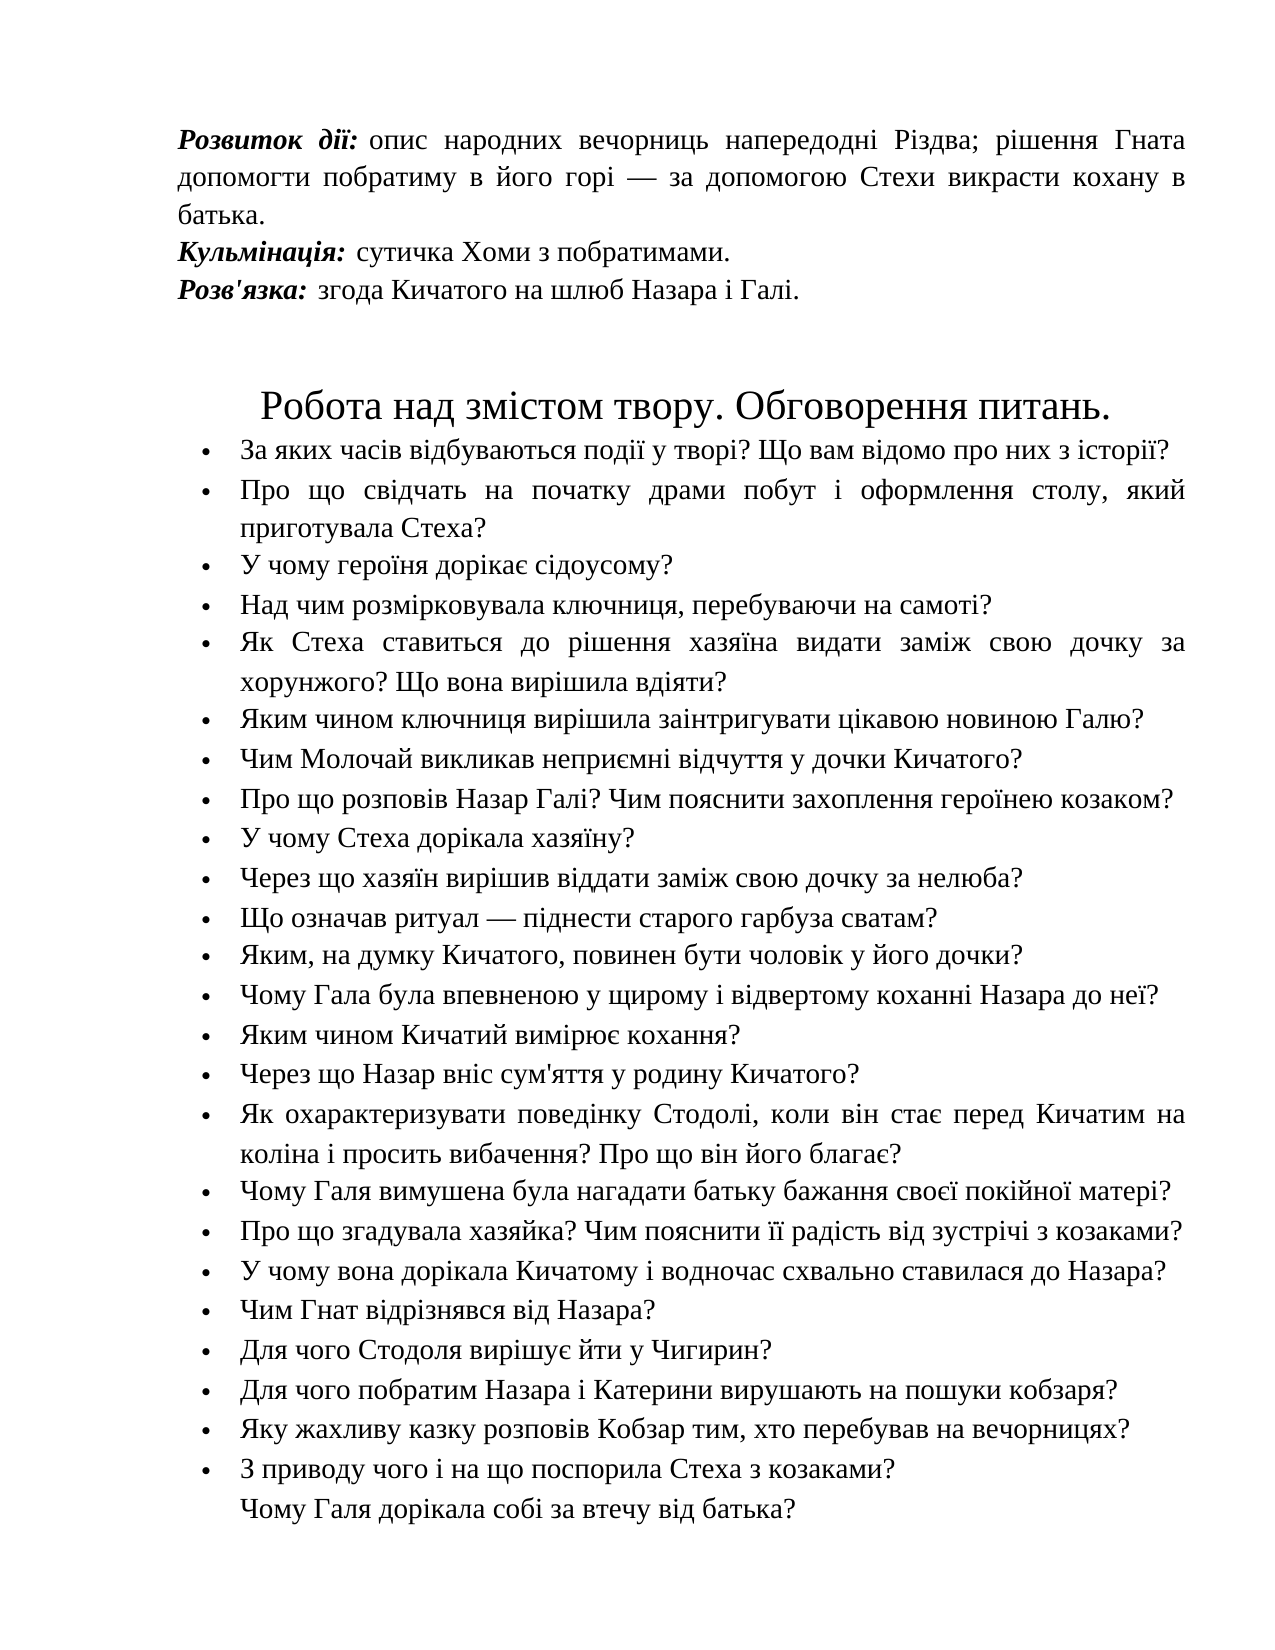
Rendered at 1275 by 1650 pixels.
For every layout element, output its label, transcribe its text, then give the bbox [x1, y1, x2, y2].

list Для чого побратим Назара і Катерини вирушають на пошуки кобзаря? [202, 1368, 1186, 1408]
list Через що Назар вніс сум'яття у родину Кичатого? [202, 1053, 1186, 1092]
list Про що згадувала хазяйка? Чим пояснити її радість від зустрічі з козаками? [202, 1209, 1186, 1249]
list Яку жахливу казку розповів Кобзар тим, хто перебував на вечорницях? [202, 1408, 1186, 1447]
list Чому Галя вимушена була нагадати батьку бажання своєї покійної матері? [202, 1169, 1186, 1209]
list Яким чином ключниця вирішила заінтригувати цікавою новиною Галю? [202, 698, 1186, 737]
list Через що хазяїн вирішив віддати заміж свою дочку за нелюба? [202, 856, 1186, 896]
list Яким, на думку Кичатого, повинен бути чоловік у його дочки? [202, 933, 1186, 973]
list Про що свідчать на початку драми побут і оформлення столу, який приготувала Стеха? [202, 468, 1186, 543]
text Чому Галя дорікала собі за втечу від батька? [240, 1487, 1186, 1527]
list Яким чином Кичатий вимірює кохання? [202, 1013, 1186, 1053]
list У чому Стеха дорікала хазяїну? [202, 817, 1186, 856]
text Кульмінація: сутичка Хоми з побратимами. [177, 231, 1186, 268]
text Розвиток дії: опис народних вечорниць напередодні Різдва; рішення Гната допомогти побратиму в його горі — за допомогою Стехи викрасти кохану в батька. [177, 118, 1186, 231]
list Як Стеха ставиться до рішення хазяїна видати заміж свою дочку за хорунжого? Що вона вирішила вдіяти? [202, 620, 1186, 698]
list У чому героїня дорікає сідоусому? [202, 543, 1186, 583]
list З приводу чого і на що поспорила Стеха з козаками? [202, 1447, 1186, 1487]
text Робота над змістом твору. Обговорення питань. [177, 381, 1186, 428]
text Розв'язка: згода Кичатого на шлюб Назара і Галі. [177, 268, 1186, 306]
list Що означав ритуал — піднести старого гарбуза сватам? [202, 896, 1186, 933]
list Чим Молочай викликав неприємні відчуття у дочки Кичатого? [202, 737, 1186, 777]
list Для чого Стодоля вирішує йти у Чигирин? [202, 1328, 1186, 1368]
list Чому Гала була впевненою у щирому і відвертому коханні Назара до неї? [202, 973, 1186, 1013]
list У чому вона дорікала Кичатому і водночас схвально ставилася до Назара? [202, 1249, 1186, 1288]
list За яких часів відбуваються події у творі? Що вам відомо про них з історії? [202, 428, 1186, 468]
list Про що розповів Назар Галі? Чим пояснити захоплення героїнею козаком? [202, 777, 1186, 817]
list Над чим розмірковувала ключниця, перебуваючи на самоті? [202, 583, 1186, 620]
list Чим Гнат відрізнявся від Назара? [202, 1288, 1186, 1328]
list Як охарактеризувати поведінку Стодолі, коли він стає перед Кичатим на коліна і просить вибачення? Про що він його благає? [202, 1092, 1186, 1169]
